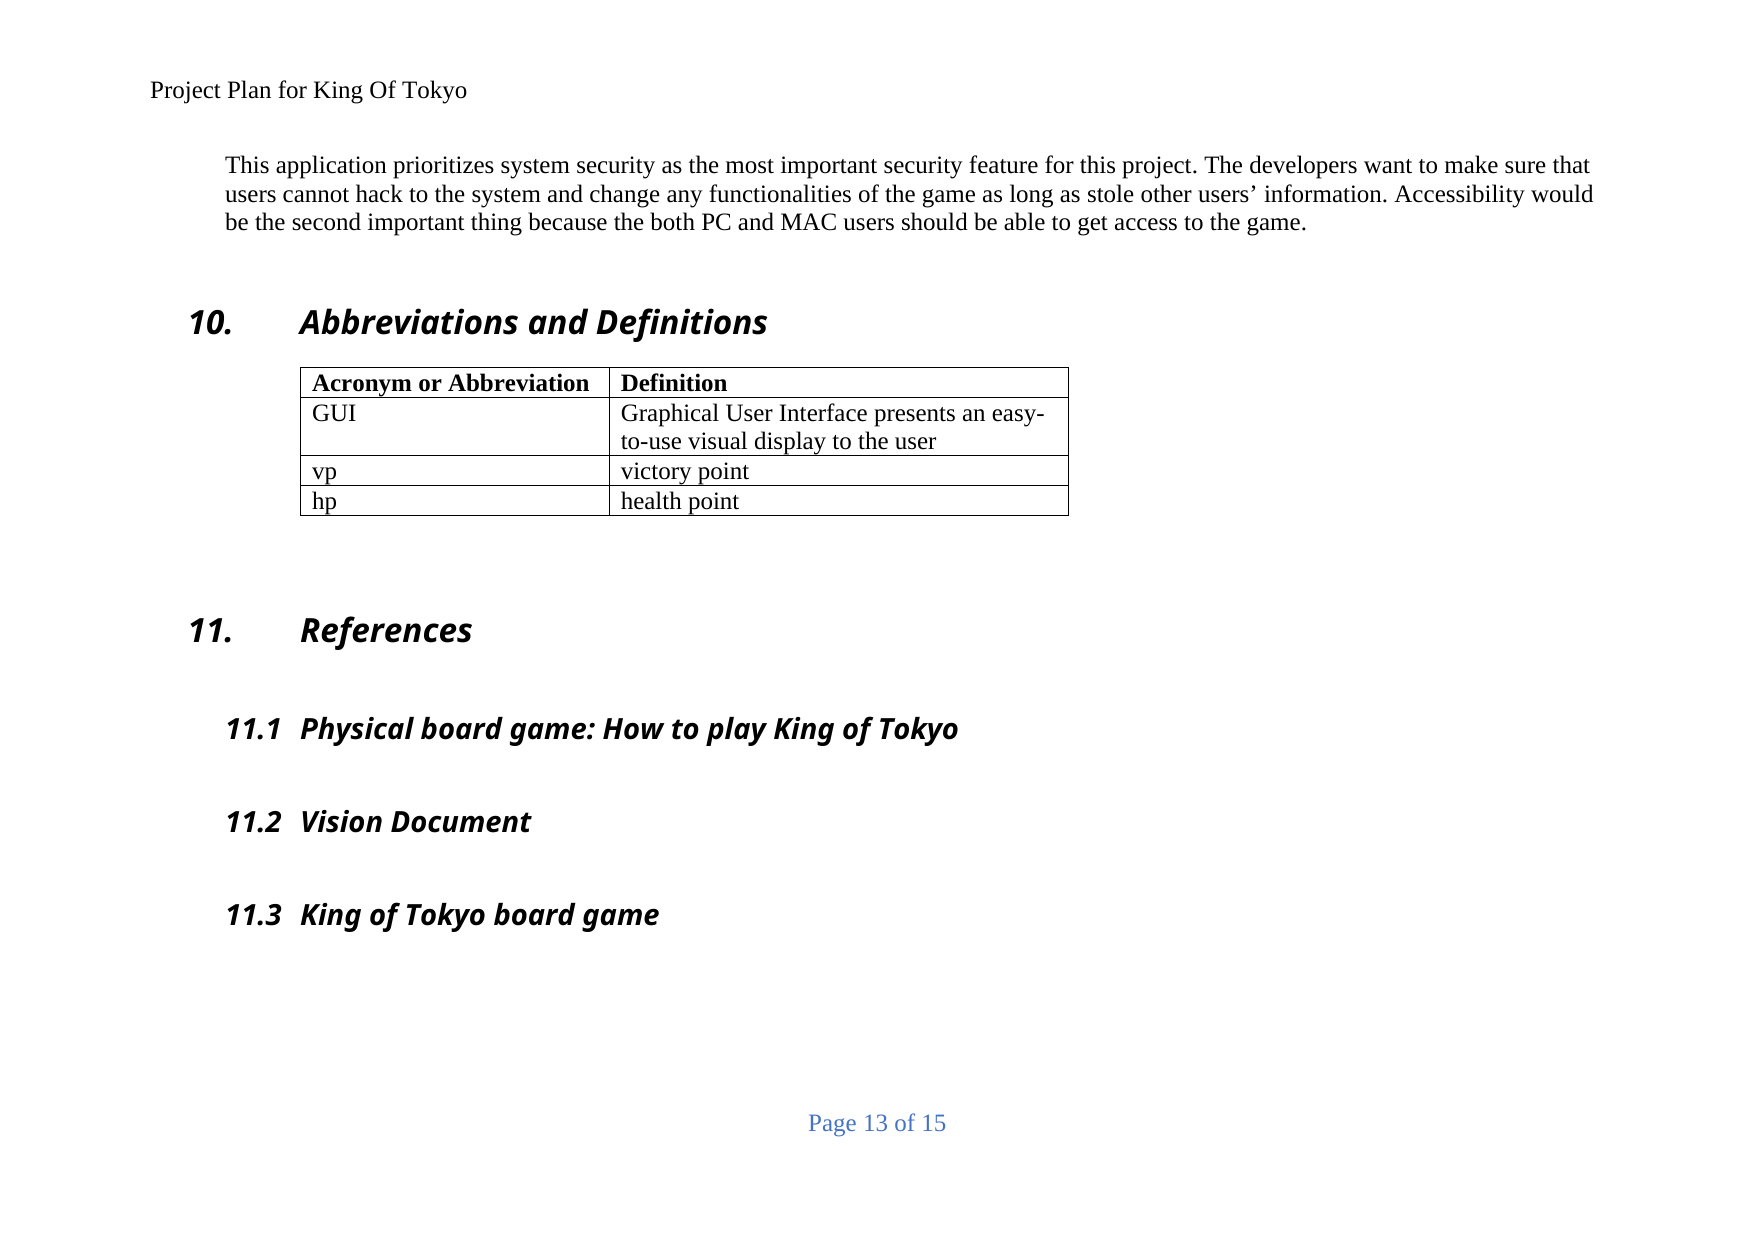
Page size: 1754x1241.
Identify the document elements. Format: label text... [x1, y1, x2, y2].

table_header Definition [610, 368, 1068, 397]
table_cell Graphical User Interface presents an easy-to-use visual display to the user [610, 398, 1068, 455]
subtitle Abbreviations and Definitions [187, 299, 1604, 344]
table_cell hp [301, 486, 609, 515]
table_header Acronym or Abbreviation [301, 368, 609, 397]
table_cell GUI [301, 398, 609, 455]
subtitle Physical board game: How to play King of Tokyo [225, 708, 1604, 748]
subtitle King of Tokyo board game [225, 894, 1604, 934]
table_cell victory point [610, 456, 1068, 485]
subtitle Vision Document [225, 801, 1604, 841]
table_cell health point [610, 486, 1068, 515]
table_cell vp [301, 456, 609, 485]
text This application prioritizes system security as the most important security feature for this project. The developers want to make sure that users cannot hack to the system and change any functionalities of the game as long as stole other users’ information. Accessibility would be the second important thing because the both PC and MAC users should be able to get access to the game. [225, 150, 1604, 236]
subtitle References [187, 607, 1604, 652]
